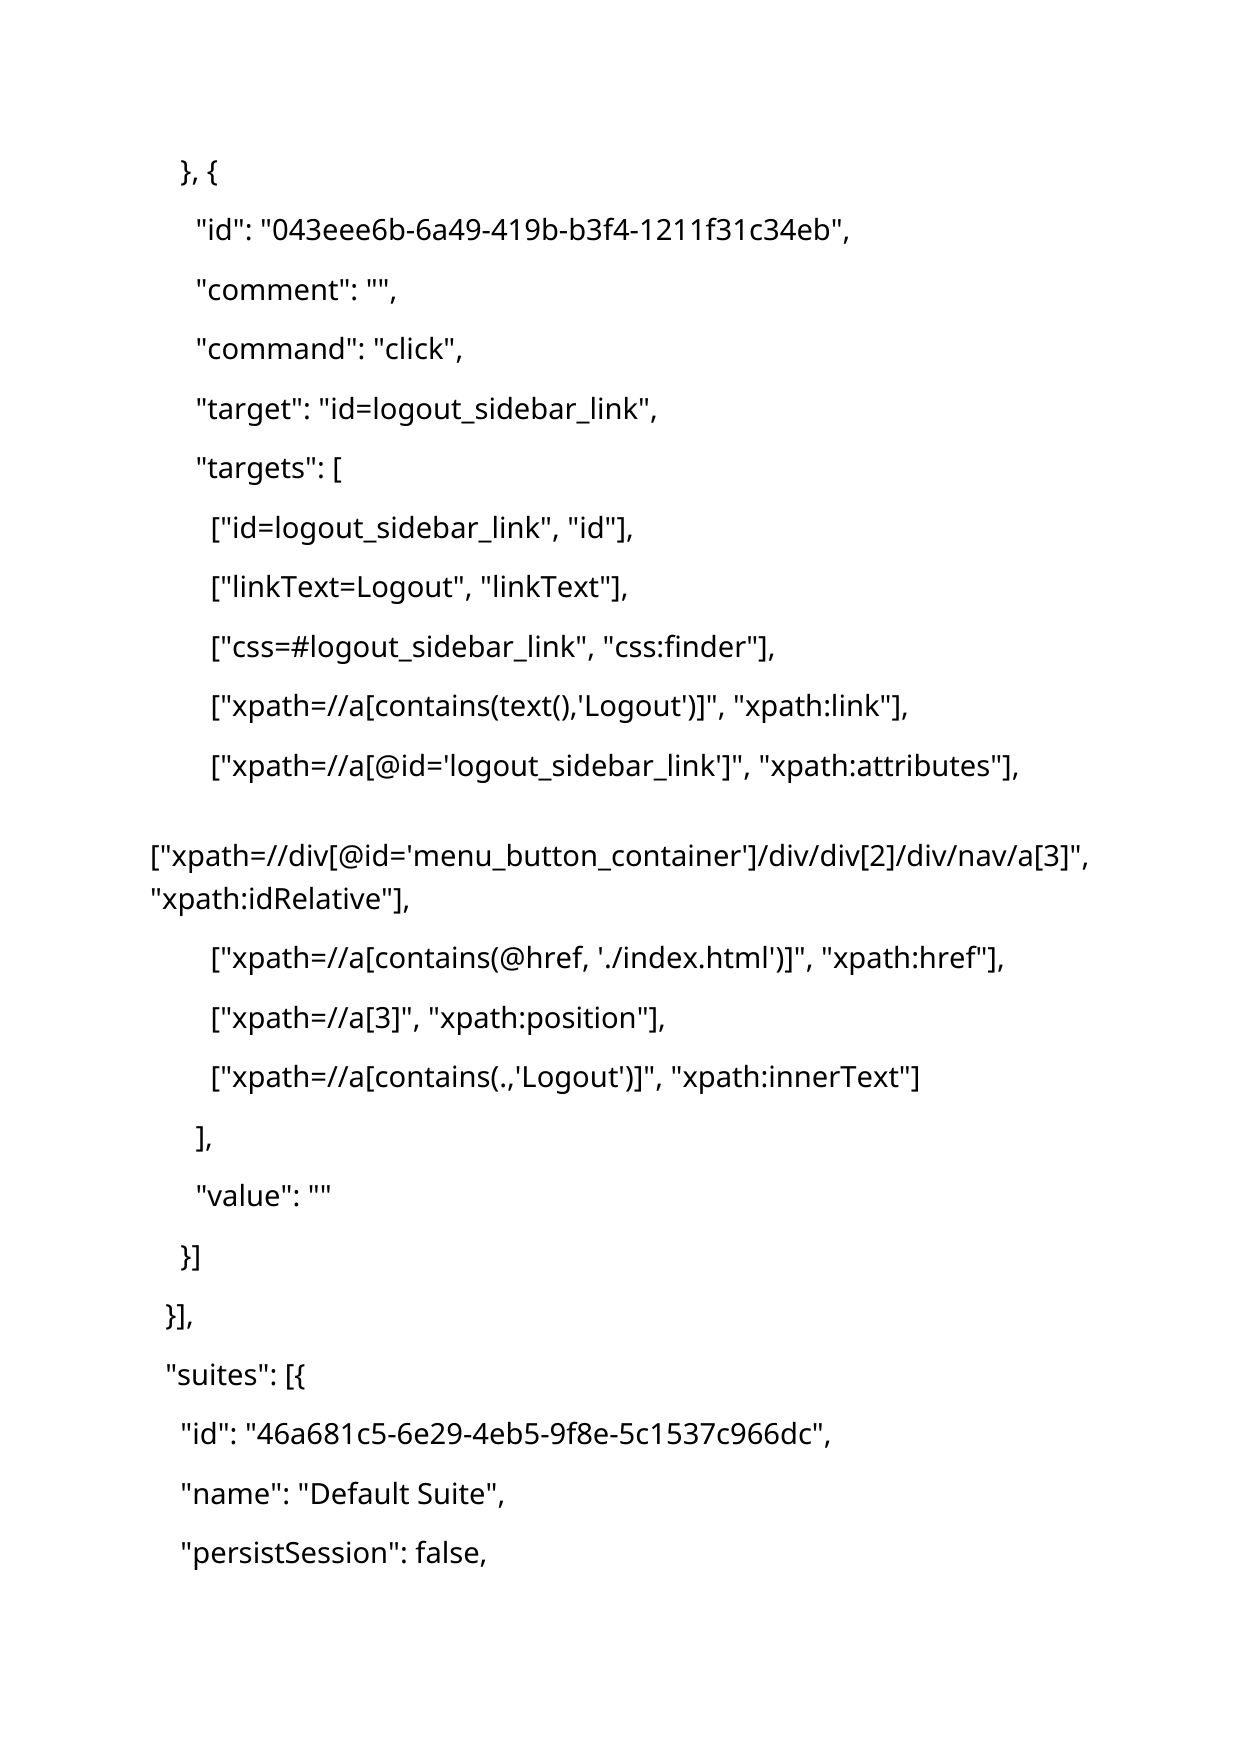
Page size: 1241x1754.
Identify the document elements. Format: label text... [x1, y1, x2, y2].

text "id": "46a681c5-6e29-4eb5-9f8e-5c1537c966dc", [150, 1413, 1090, 1453]
text ["id=logout_sidebar_link", "id"], [150, 507, 1090, 547]
text "suites": [{ [150, 1354, 1090, 1394]
text ["xpath=//a[contains(@href, './index.html')]", "xpath:href"], [150, 938, 1090, 977]
text ["xpath=//a[contains(text(),'Logout')]", "xpath:link"], [150, 685, 1090, 725]
text "command": "click", [150, 328, 1090, 368]
text ["xpath=//div[@id='menu_button_container']/div/div[2]/div/nav/a[3]", "xpath:idRelative"], [150, 804, 1090, 918]
text }, { [150, 150, 1090, 190]
text "targets": [ [150, 447, 1090, 487]
text ["xpath=//a[@id='logout_sidebar_link']", "xpath:attributes"], [150, 745, 1090, 784]
text "target": "id=logout_sidebar_link", [150, 388, 1090, 428]
text ["linkText=Logout", "linkText"], [150, 566, 1090, 606]
text "id": "043eee6b-6a49-419b-b3f4-1211f31c34eb", [150, 209, 1090, 249]
text ["xpath=//a[contains(.,'Logout')]", "xpath:innerText"] [150, 1057, 1090, 1096]
text "name": "Default Suite", [150, 1473, 1090, 1513]
text "comment": "", [150, 269, 1090, 309]
text "persistSession": false, [150, 1532, 1090, 1572]
text "value": "" [150, 1176, 1090, 1215]
text }], [150, 1294, 1090, 1334]
text ], [150, 1116, 1090, 1156]
text ["xpath=//a[3]", "xpath:position"], [150, 997, 1090, 1037]
text ["css=#logout_sidebar_link", "css:finder"], [150, 626, 1090, 666]
text }] [150, 1235, 1090, 1275]
